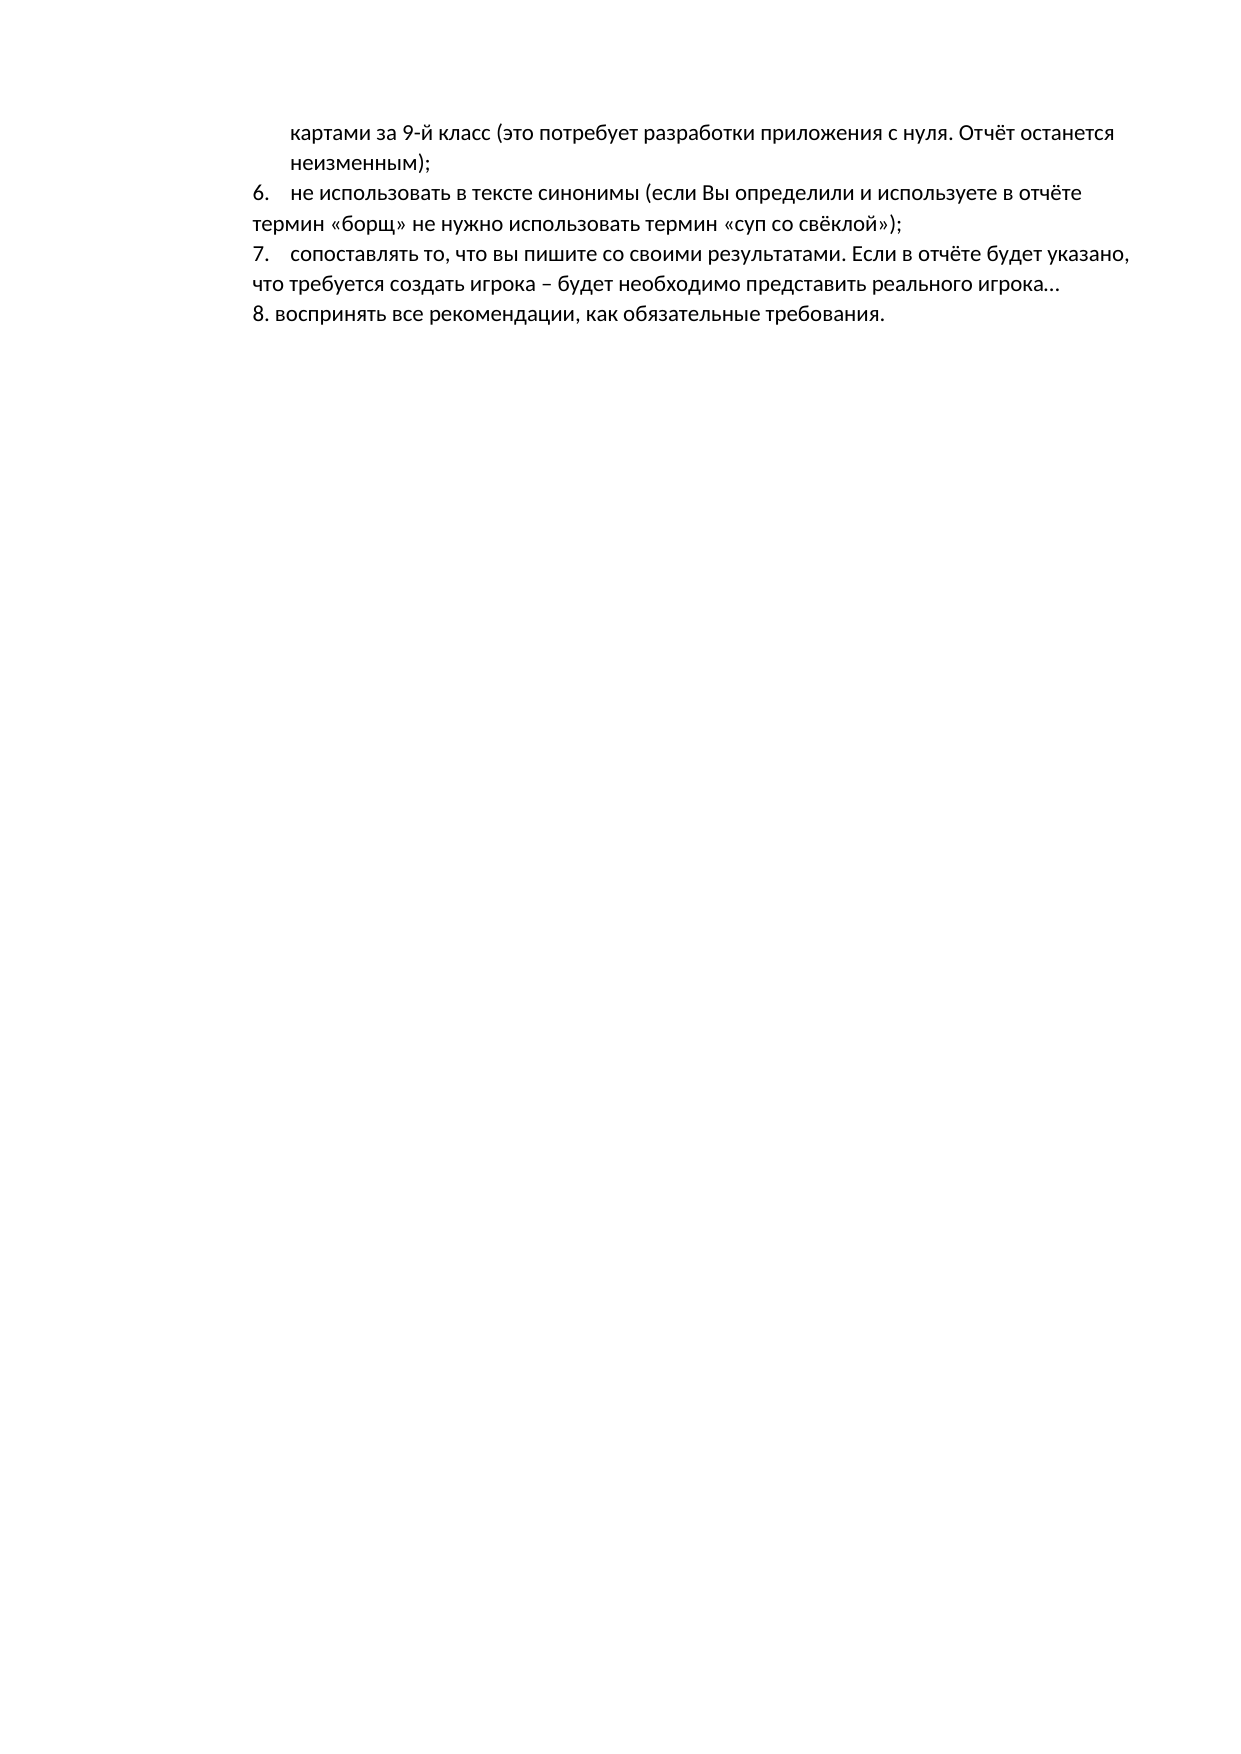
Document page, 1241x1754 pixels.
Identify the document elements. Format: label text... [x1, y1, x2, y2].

list 8. воспринять все рекомендации, как обязательные требования. [252, 299, 1152, 327]
list 6. не использовать в тексте синонимы (если Вы определили и используете в отчёте термин «борщ» не нужно использовать термин «суп со свёклой»); [252, 178, 1152, 237]
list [252, 118, 1152, 176]
list 7. сопоставлять то, что вы пишите со своими результатами. Если в отчёте будет указано, что требуется создать игрока – будет необходимо представить реального игрока… [252, 239, 1152, 297]
